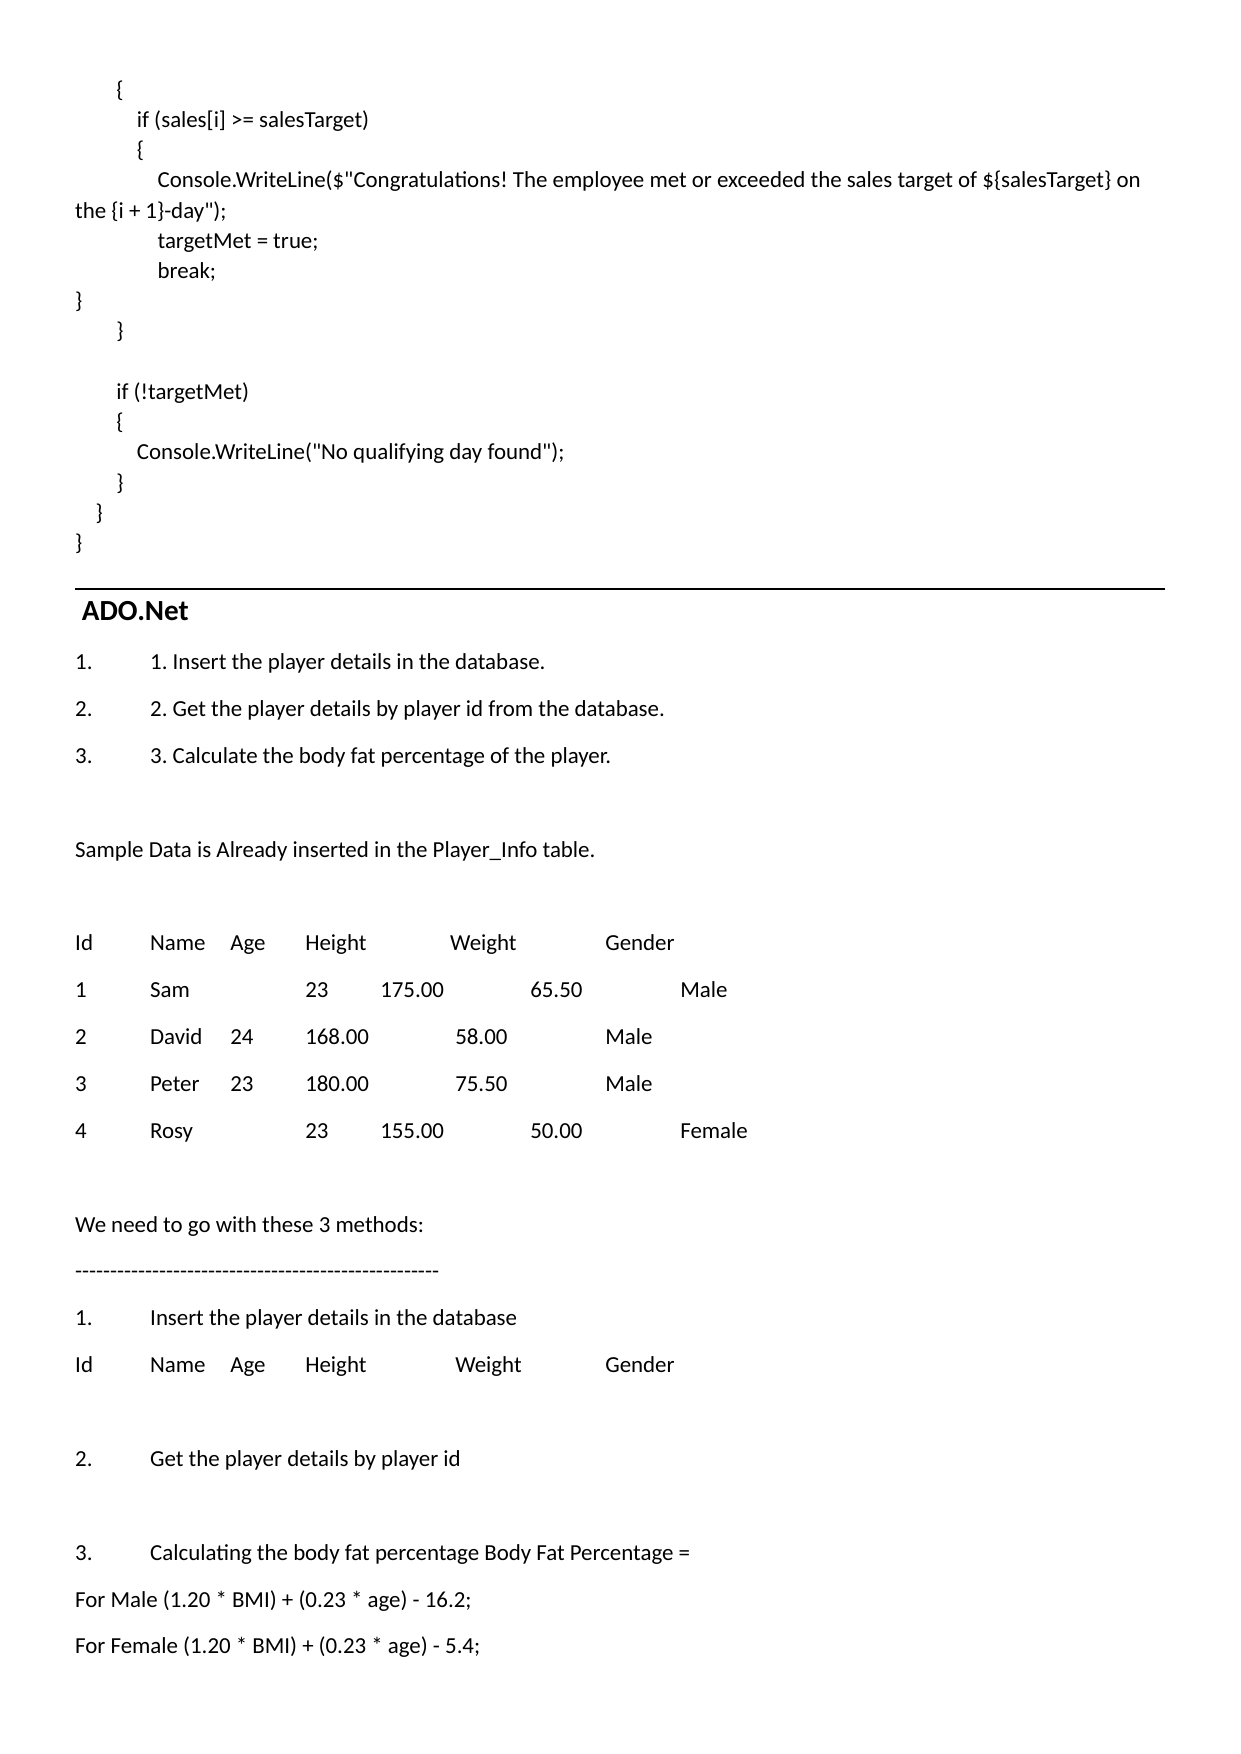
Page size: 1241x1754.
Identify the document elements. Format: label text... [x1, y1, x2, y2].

text Console.WriteLine("No qualifying day found"); [75, 437, 1165, 466]
text 1. Insert the player details in the database [75, 1303, 1165, 1332]
text Id Name Age Height Weight Gender [75, 1350, 1165, 1378]
text 2. Get the player details by player id [75, 1444, 1165, 1472]
text targetMet = true; [75, 226, 1165, 254]
text Id Name Age Height Weight Gender [75, 928, 1165, 957]
text } [75, 498, 1165, 526]
text 1. 1. Insert the player details in the database. [75, 647, 1165, 675]
text For Female (1.20 * BMI) + (0.23 * age) - 5.4; [75, 1632, 1165, 1660]
text } [75, 317, 1165, 345]
text ---------------------------------------------------- [75, 1257, 1165, 1285]
text } [75, 468, 1165, 496]
text } [75, 528, 1165, 556]
text { [75, 75, 1165, 103]
text 3 Peter 23 180.00 75.50 Male [75, 1069, 1165, 1097]
text { [75, 407, 1165, 435]
text Console.WriteLine($"Congratulations! The employee met or exceeded the sales target of ${salesTarget} on the {i + 1}-day"); [75, 166, 1165, 224]
text 4 Rosy 23 155.00 50.00 Female [75, 1116, 1165, 1144]
text Sample Data is Already inserted in the Player_Info table. [75, 835, 1165, 863]
text 2 David 24 168.00 58.00 Male [75, 1022, 1165, 1050]
text ADO.Net [75, 592, 1165, 628]
text { [75, 135, 1165, 163]
text } [75, 286, 1165, 314]
text 3. Calculating the body fat percentage Body Fat Percentage = [75, 1538, 1165, 1566]
text 2. 2. Get the player details by player id from the database. [75, 694, 1165, 722]
text 3. 3. Calculate the body fat percentage of the player. [75, 741, 1165, 769]
text if (!targetMet) [75, 377, 1165, 405]
text if (sales[i] >= salesTarget) [75, 105, 1165, 133]
text For Male (1.20 * BMI) + (0.23 * age) - 16.2; [75, 1585, 1165, 1613]
text We need to go with these 3 methods: [75, 1210, 1165, 1238]
text 1 Sam 23 175.00 65.50 Male [75, 975, 1165, 1003]
text break; [75, 256, 1165, 284]
